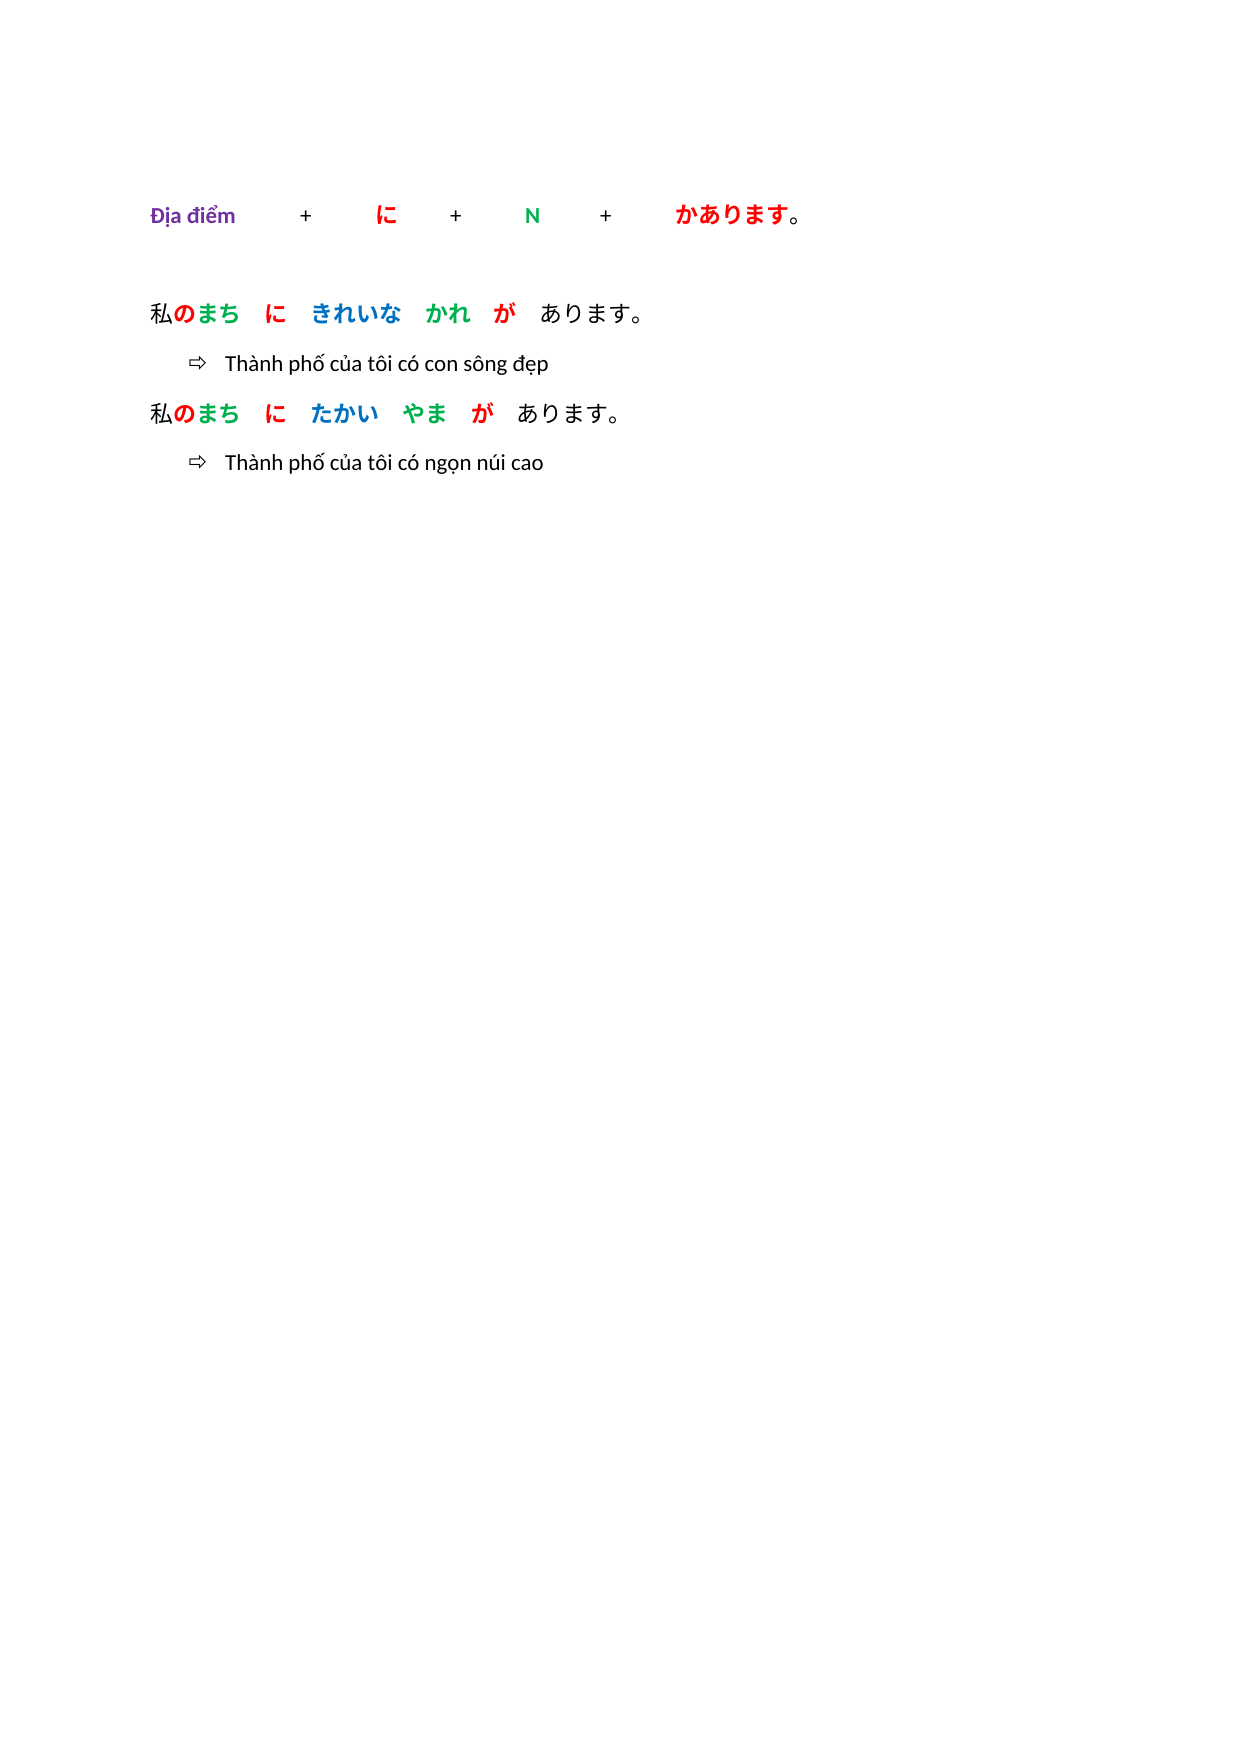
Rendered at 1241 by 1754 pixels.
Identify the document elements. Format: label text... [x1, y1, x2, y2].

text Địa điểm + に + N + かあります。 [150, 197, 1090, 230]
list Thành phố của tôi có con sông đẹp [187, 349, 1090, 377]
text 私のまち に たかい やま が あります。 [150, 396, 1090, 429]
list Thành phố của tôi có ngọn núi cao [187, 448, 1090, 476]
text 私のまち に きれいな かれ が あります。 [150, 296, 1090, 329]
